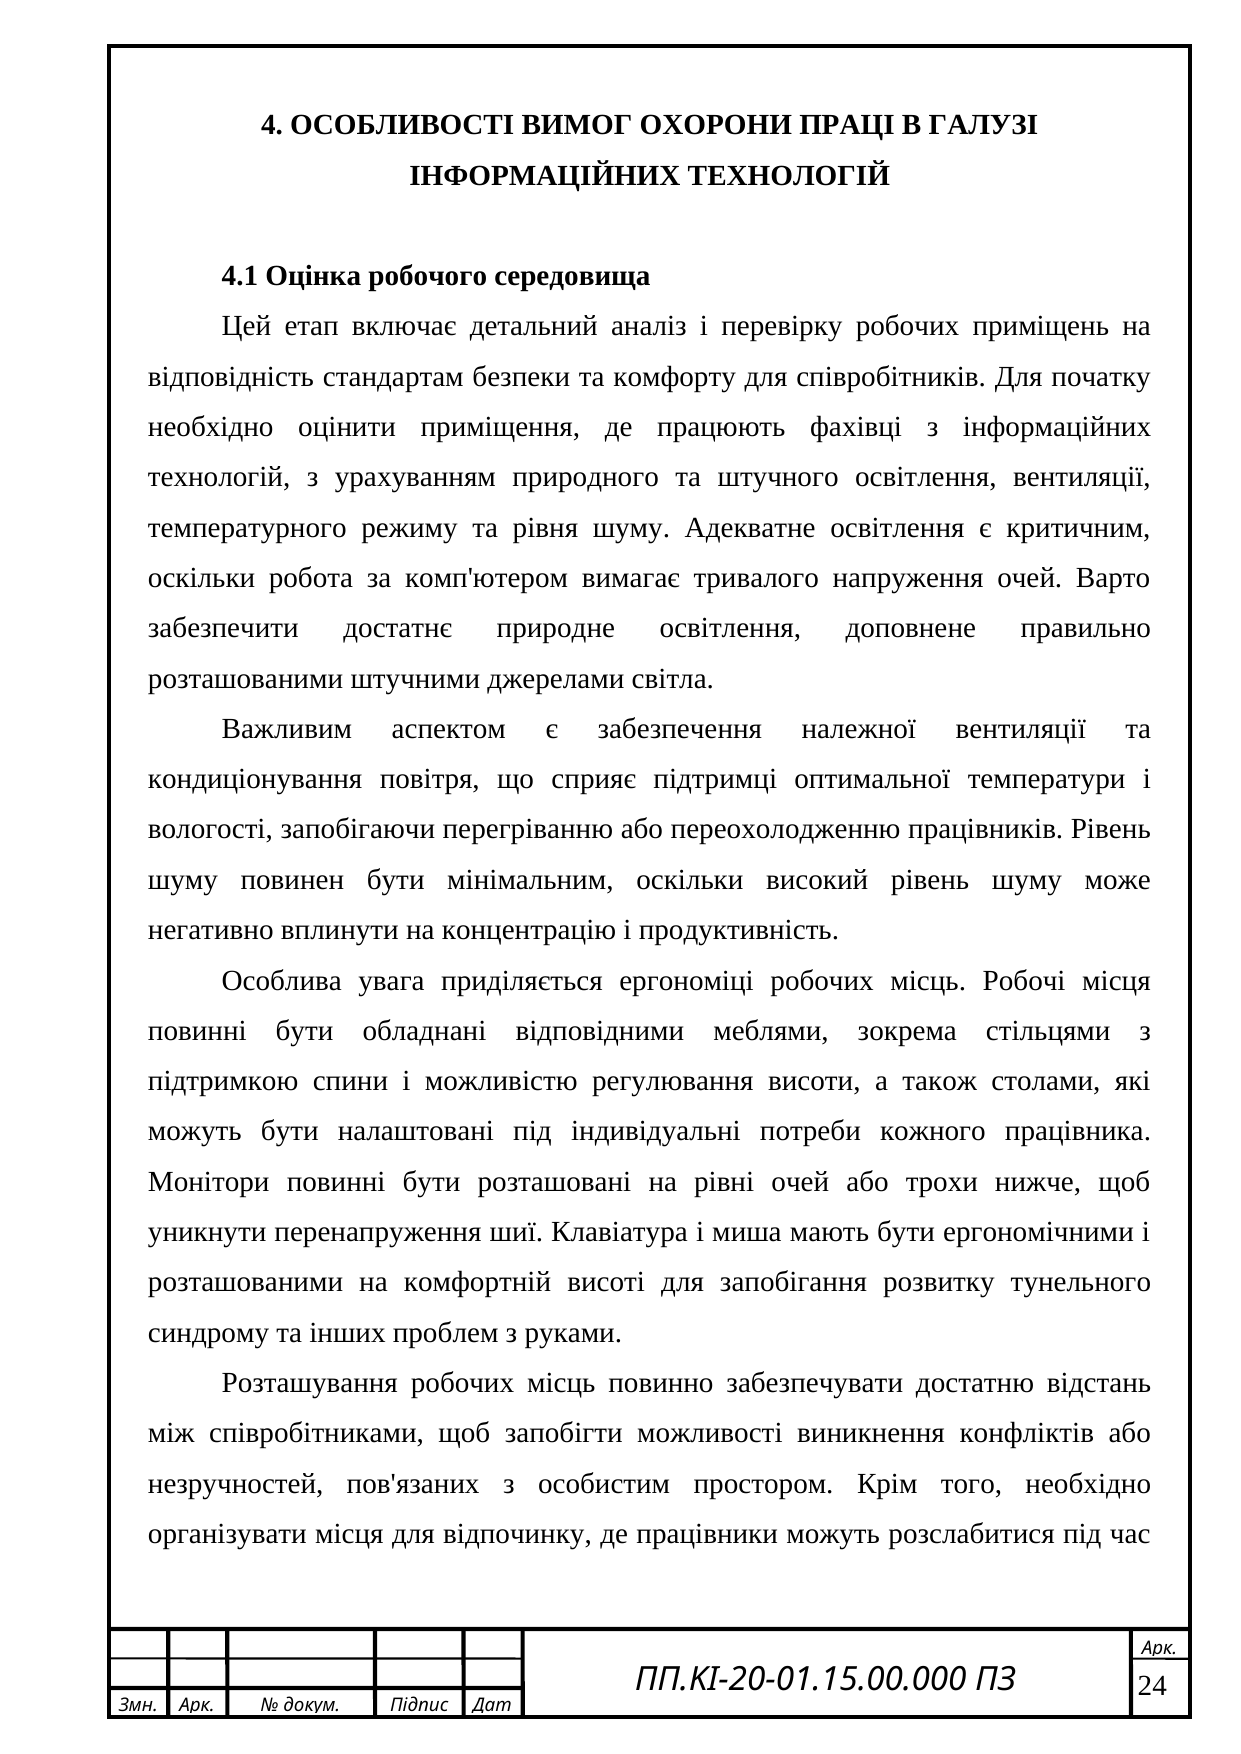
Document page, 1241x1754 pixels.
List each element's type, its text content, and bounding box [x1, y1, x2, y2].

subtitle 4.1 Оцінка робочого середовища [148, 258, 1152, 292]
subtitle 4. Особливості вимог охорони праці в галузі інформаційних технологій [148, 107, 1152, 191]
text Особлива увага приділяється ергономіці робочих місць. Робочі місця повинні бути обладнані відповідними меблями, зокрема стільцями з підтримкою спини і можливістю регулювання висоти, а також столами, які можуть бути налаштовані під індивідуальні потреби кожного працівника. Монітори повинні бути розташовані на рівні очей або трохи нижче, щоб уникнути перенапруження шиї. Клавіатура і миша мають бути ергономічними і розташованими на комфортній висоті для запобігання розвитку тунельного синдрому та інших проблем з руками. [148, 963, 1152, 1348]
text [148, 1365, 1152, 1549]
text Важливим аспектом є забезпечення належної вентиляції та кондиціонування повітря, що сприяє підтримці оптимальної температури і вологості, запобігаючи перегріванню або переохолодженню працівників. Рівень шуму повинен бути мінімальним, оскільки високий рівень шуму може негативно вплинути на концентрацію і продуктивність. [148, 711, 1152, 946]
text Цей етап включає детальний аналіз і перевірку робочих приміщень на відповідність стандартам безпеки та комфорту для співробітників. Для початку необхідно оцінити приміщення, де працюють фахівці з інформаційних технологій, з урахуванням природного та штучного освітлення, вентиляції, температурного режиму та рівня шуму. Адекватне освітлення є критичним, оскільки робота за комп'ютером вимагає тривалого напруження очей. Варто забезпечити достатнє природне освітлення, доповнене правильно розташованими штучними джерелами світла. [148, 308, 1152, 694]
